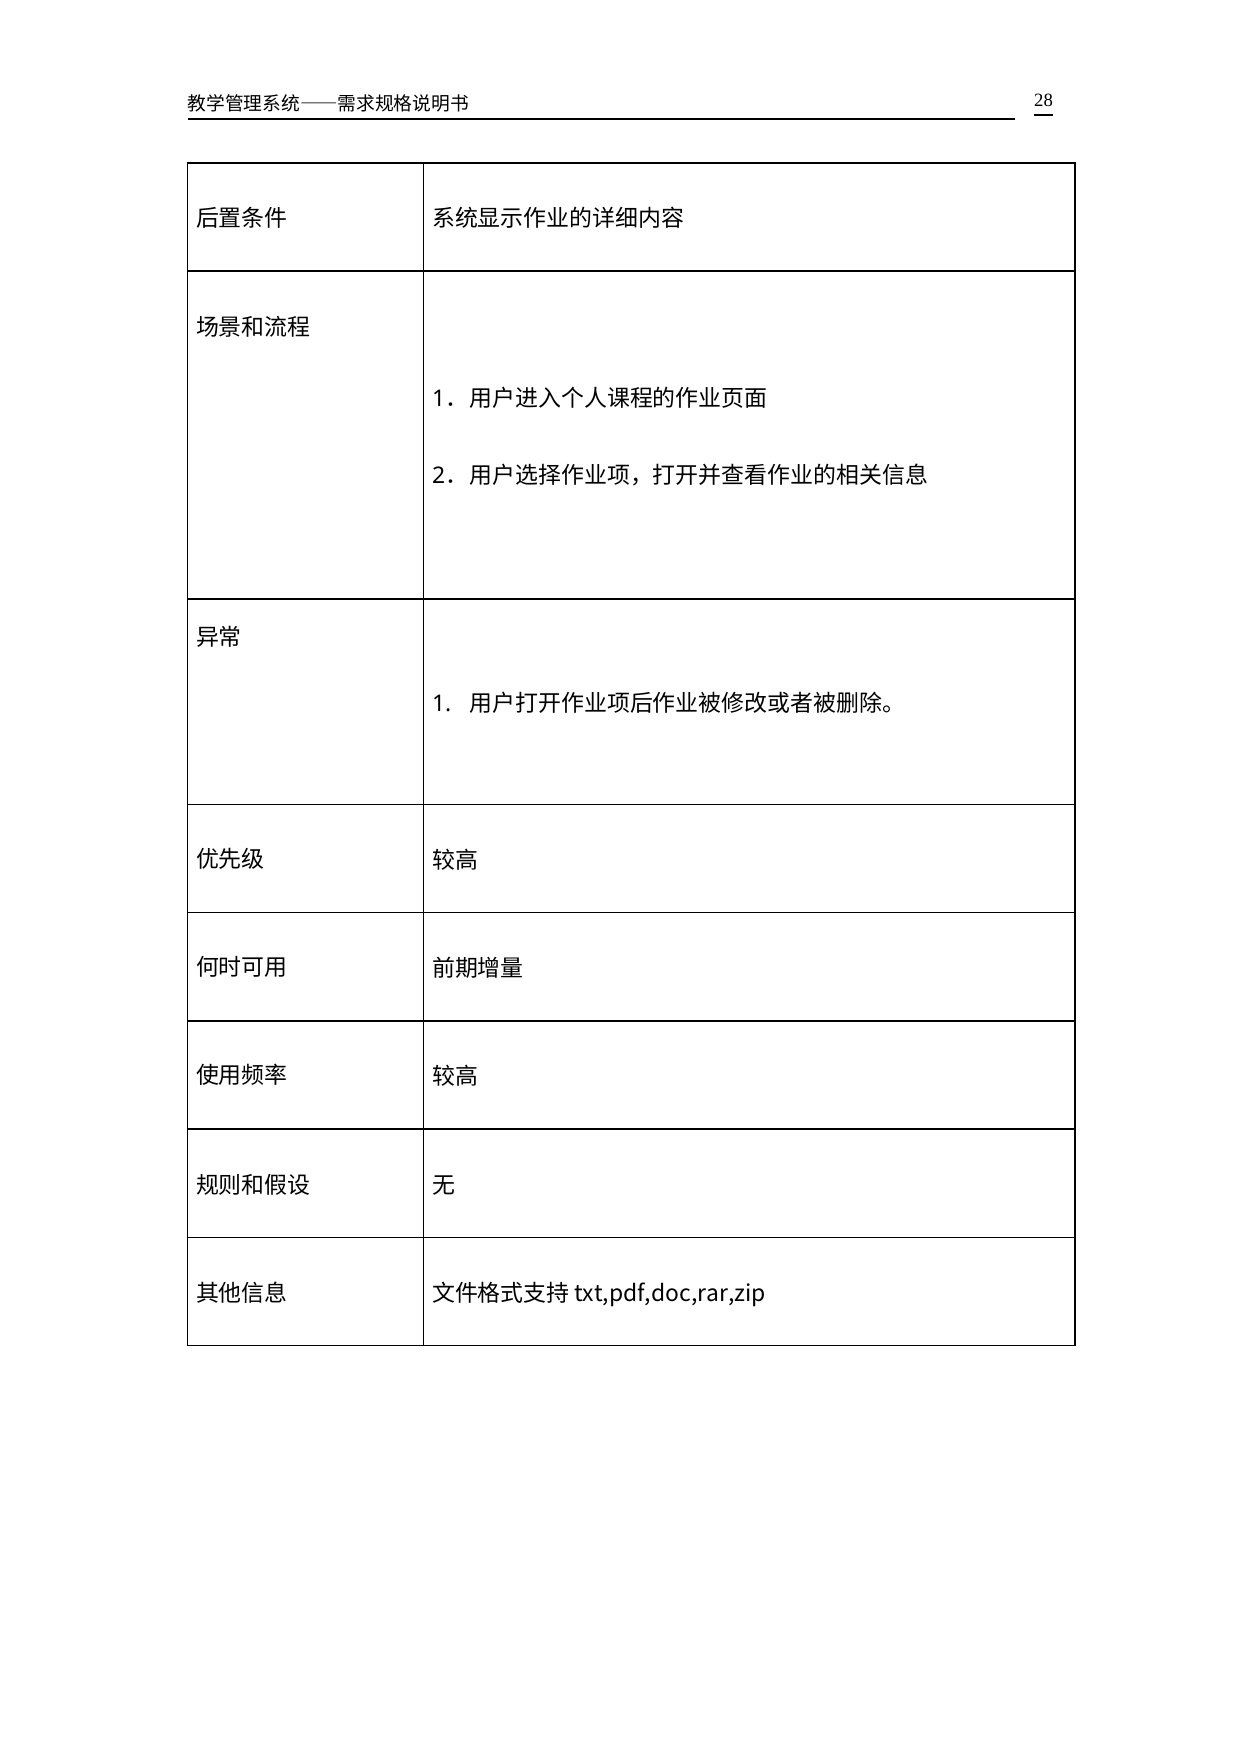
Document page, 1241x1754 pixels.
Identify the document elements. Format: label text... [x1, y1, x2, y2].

table_cell 优先级 [188, 805, 423, 912]
table_cell 使用频率 [188, 1022, 423, 1128]
table_cell 何时可用 [188, 913, 423, 1020]
table_cell 前期增量 [424, 913, 1074, 1020]
table_cell 场景和流程 [188, 272, 423, 598]
table_cell 其他信息 [188, 1238, 423, 1345]
table_cell 系统显示作业的详细内容 [424, 164, 1074, 270]
table_cell 文件格式支持txt,pdf,doc,rar,zip [424, 1238, 1074, 1345]
table_cell 用户进入个人课程的作业页面 用户选择作业项，打开并查看作业的相关信息 [424, 272, 1074, 598]
table_cell 用户打开作业项后作业被修改或者被删除。 [424, 600, 1074, 803]
table_cell 后置条件 [188, 164, 423, 270]
table_cell 无 [424, 1130, 1074, 1236]
table_cell 较高 [424, 805, 1074, 912]
table_cell 规则和假设 [188, 1130, 423, 1236]
table_cell 较高 [424, 1022, 1074, 1128]
table_cell 异常 [188, 600, 423, 803]
